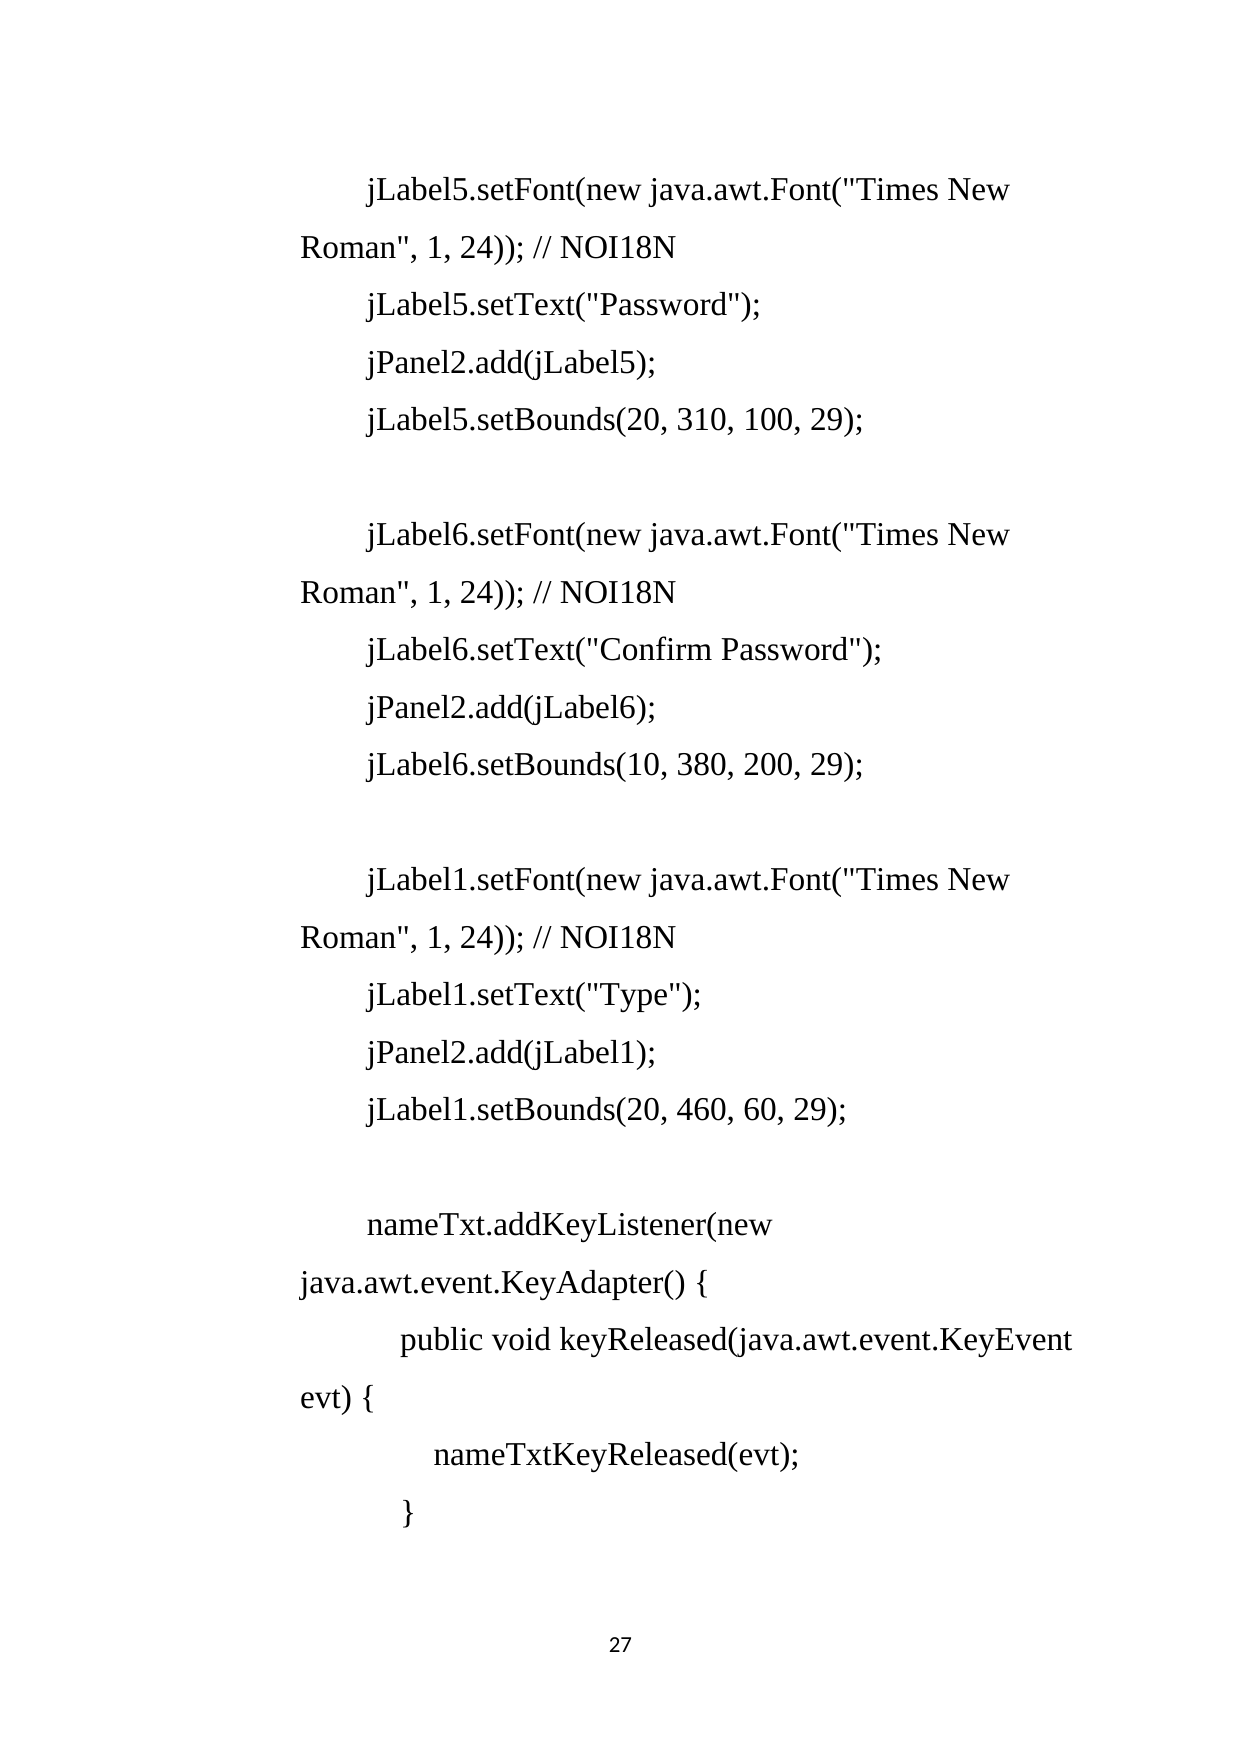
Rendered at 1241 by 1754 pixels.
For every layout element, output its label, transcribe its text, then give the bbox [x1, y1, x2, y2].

list jLabel1.setFont(new java.awt.Font("Times New Roman", 1, 24)); // NOI18N [300, 859, 1090, 955]
list jPanel2.add(jLabel1); [300, 1032, 1090, 1070]
list jPanel2.add(jLabel5); [300, 342, 1090, 380]
list jLabel6.setBounds(10, 380, 200, 29); [300, 744, 1090, 783]
list jLabel6.setFont(new java.awt.Font("Times New Roman", 1, 24)); // NOI18N [300, 514, 1090, 610]
list jLabel5.setFont(new java.awt.Font("Times New Roman", 1, 24)); // NOI18N [300, 169, 1090, 265]
list jLabel1.setBounds(20, 460, 60, 29); [300, 1089, 1090, 1128]
list nameTxt.addKeyListener(new java.awt.event.KeyAdapter() { [300, 1204, 1090, 1300]
list jPanel2.add(jLabel6); [300, 687, 1090, 725]
list nameTxtKeyReleased(evt); [300, 1434, 1090, 1473]
list jLabel5.setBounds(20, 310, 100, 29); [300, 399, 1090, 438]
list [300, 1319, 1090, 1415]
list jLabel6.setText("Confirm Password"); [300, 629, 1090, 668]
list jLabel5.setText("Password"); [300, 284, 1090, 323]
list jLabel1.setText("Type"); [300, 974, 1090, 1013]
list } [300, 1492, 1090, 1530]
